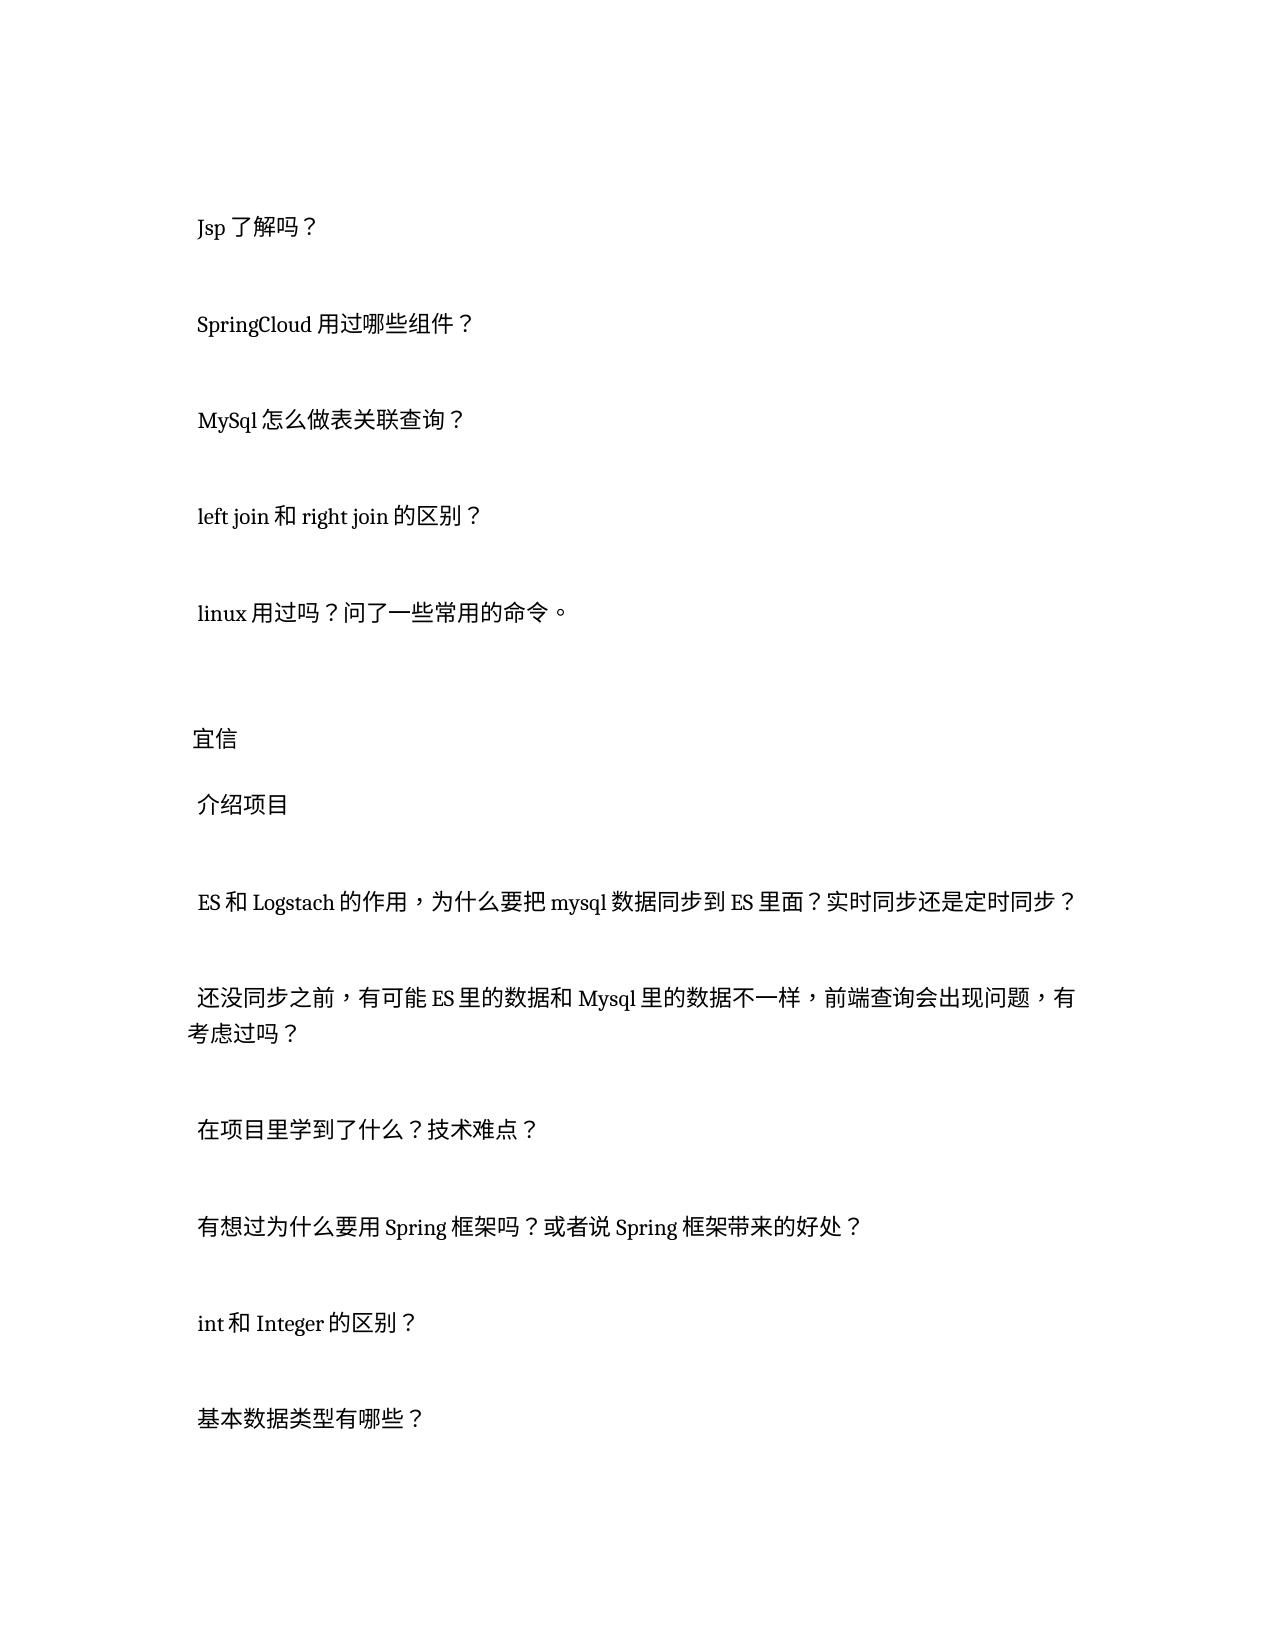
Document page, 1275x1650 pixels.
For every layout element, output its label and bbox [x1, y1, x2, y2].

text [187, 150, 1087, 1495]
